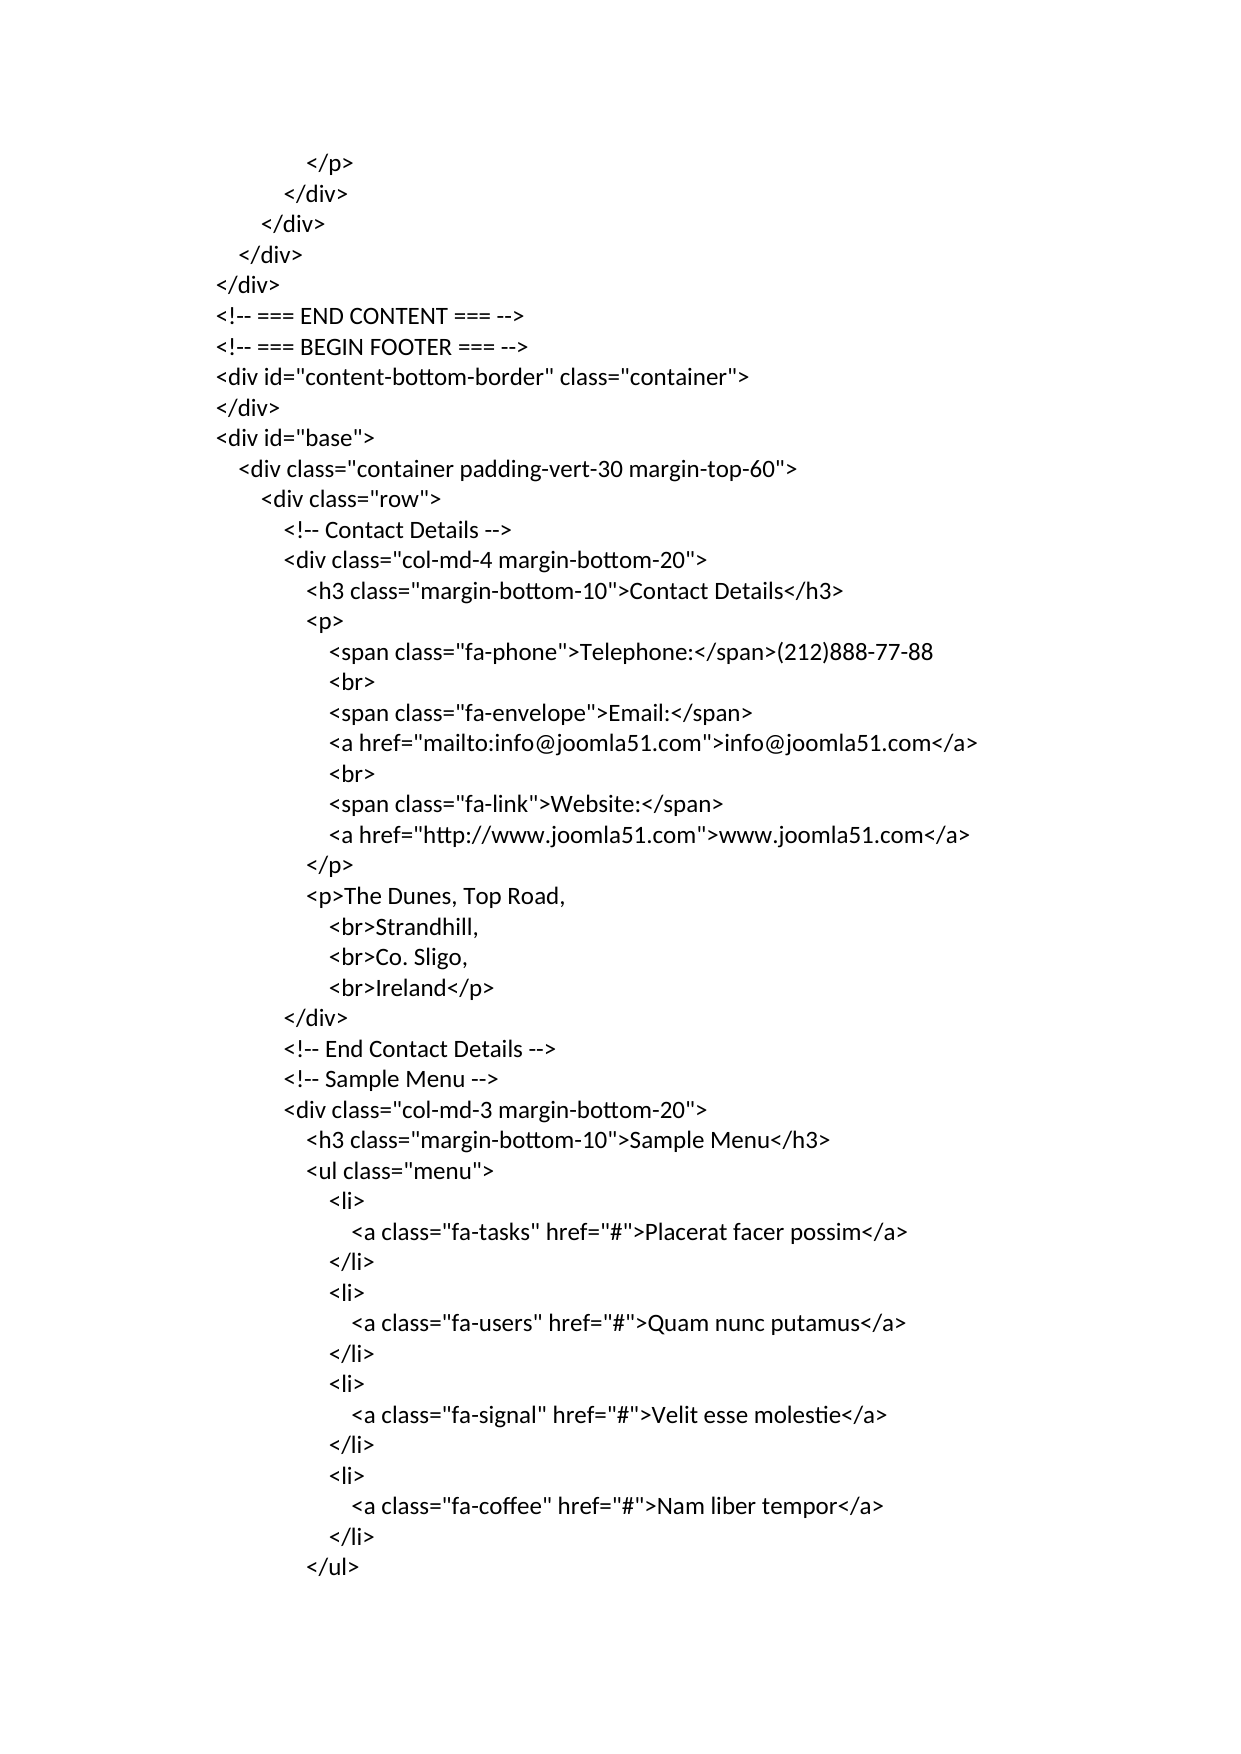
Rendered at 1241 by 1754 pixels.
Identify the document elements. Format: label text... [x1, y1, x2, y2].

text <p>The Dunes, Top Road, [148, 880, 1093, 911]
text </div> [148, 178, 1093, 209]
text <a class="fa-tasks" href="#">Placerat facer possim</a> [148, 1216, 1093, 1246]
text <span class="fa-link">Website:</span> [148, 788, 1093, 819]
text <div class="col-md-3 margin-bottom-20"> [148, 1094, 1093, 1124]
text </li> [148, 1521, 1093, 1552]
text <ul class="menu"> [148, 1155, 1093, 1185]
text <a class="fa-signal" href="#">Velit esse molestie</a> [148, 1399, 1093, 1429]
text <p> [148, 605, 1093, 636]
text <br>Co. Sligo, [148, 941, 1093, 972]
text <div id="base"> [148, 422, 1093, 453]
text <!-- Sample Menu --> [148, 1063, 1093, 1094]
text </ul> [148, 1552, 1093, 1582]
text <div class="col-md-4 margin-bottom-20"> [148, 544, 1093, 575]
text <br> [148, 758, 1093, 788]
text </p> [148, 148, 1093, 178]
text <span class="fa-phone">Telephone:</span>(212)888-77-88 [148, 636, 1093, 666]
text </li> [148, 1246, 1093, 1277]
text <li> [148, 1368, 1093, 1399]
text <a href="mailto:info@joomla51.com">info@joomla51.com</a> [148, 727, 1093, 758]
text </div> [148, 392, 1093, 422]
text <li> [148, 1185, 1093, 1216]
text <!-- End Contact Details --> [148, 1033, 1093, 1063]
text <a class="fa-coffee" href="#">Nam liber tempor</a> [148, 1491, 1093, 1521]
text <br>Strandhill, [148, 911, 1093, 941]
text </div> [148, 239, 1093, 270]
text </p> [148, 849, 1093, 880]
text <h3 class="margin-bottom-10">Sample Menu</h3> [148, 1124, 1093, 1155]
text </div> [148, 1002, 1093, 1033]
text </div> [148, 270, 1093, 300]
text <div id="content-bottom-border" class="container"> [148, 361, 1093, 392]
text <h3 class="margin-bottom-10">Contact Details</h3> [148, 575, 1093, 605]
text <a href="http://www.joomla51.com">www.joomla51.com</a> [148, 819, 1093, 849]
text <!-- === END CONTENT === --> [148, 300, 1093, 331]
text </div> [148, 209, 1093, 239]
text <li> [148, 1460, 1093, 1491]
text </li> [148, 1429, 1093, 1460]
text <a class="fa-users" href="#">Quam nunc putamus</a> [148, 1307, 1093, 1338]
text <div class="container padding-vert-30 margin-top-60"> [148, 453, 1093, 483]
text <br>Ireland</p> [148, 972, 1093, 1002]
text <!-- Contact Details --> [148, 514, 1093, 544]
text <br> [148, 666, 1093, 697]
text </li> [148, 1338, 1093, 1368]
text <div class="row"> [148, 483, 1093, 514]
text <span class="fa-envelope">Email:</span> [148, 697, 1093, 727]
text <!-- === BEGIN FOOTER === --> [148, 331, 1093, 361]
text <li> [148, 1277, 1093, 1307]
